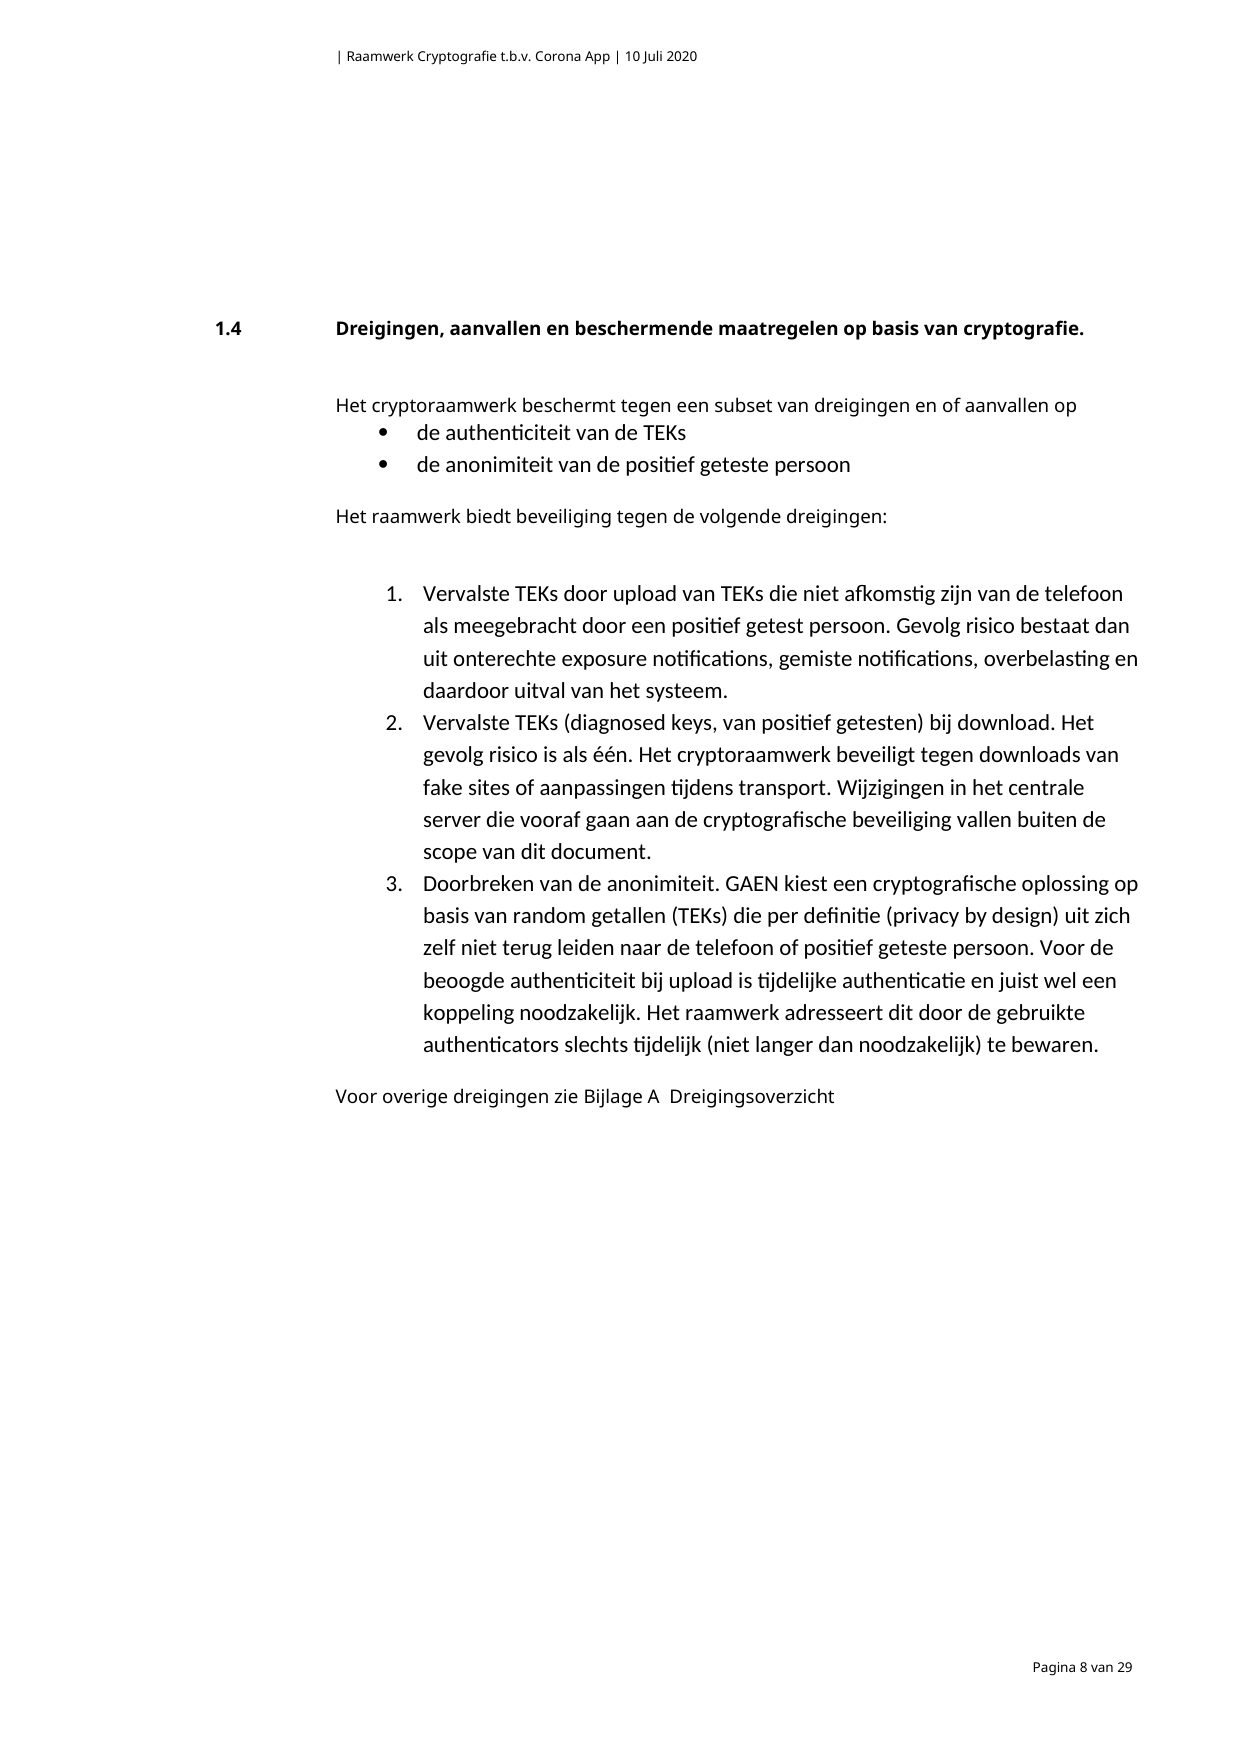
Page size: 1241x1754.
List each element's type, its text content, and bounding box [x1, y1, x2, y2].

text Het raamwerk biedt beveiliging tegen de volgende dreigingen: [335, 503, 1140, 528]
text Voor overige dreigingen zie Bijlage A Dreigingsoverzicht [335, 1083, 1140, 1109]
list Vervalste TEKs door upload van TEKs die niet afkomstig zijn van de telefoon als meegebracht door een positief getest persoon. Gevolg risico bestaat dan uit onterechte exposure notifications, gemiste notifications, overbelasting en daardoor uitval van het systeem. [385, 579, 1140, 704]
subtitle Dreigingen, aanvallen en beschermende maatregelen op basis van cryptografie. [214, 310, 1140, 341]
list Vervalste TEKs (diagnosed keys, van positief getesten) bij download. Het gevolg risico is als één. Het cryptoraamwerk beveiligt tegen downloads van fake sites of aanpassingen tijdens transport. Wijzigingen in het centrale server die vooraf gaan aan de cryptografische beveiliging vallen buiten de scope van dit document. [385, 708, 1140, 865]
text Het cryptoraamwerk beschermt tegen een subset van dreigingen en of aanvallen op [335, 392, 1140, 418]
list Doorbreken van de anonimiteit. GAEN kiest een cryptografische oplossing op basis van random getallen (TEKs) die per definitie (privacy by design) uit zich zelf niet terug leiden naar de telefoon of positief geteste persoon. Voor de beoogde authenticiteit bij upload is tijdelijke authenticatie en juist wel een koppeling noodzakelijk. Het raamwerk adresseert dit door de gebruikte authenticators slechts tijdelijk (niet langer dan noodzakelijk) te bewaren. [385, 869, 1140, 1058]
list de anonimiteit van de positief geteste persoon [379, 450, 1140, 478]
list de authenticiteit van de TEKs [379, 418, 1140, 446]
